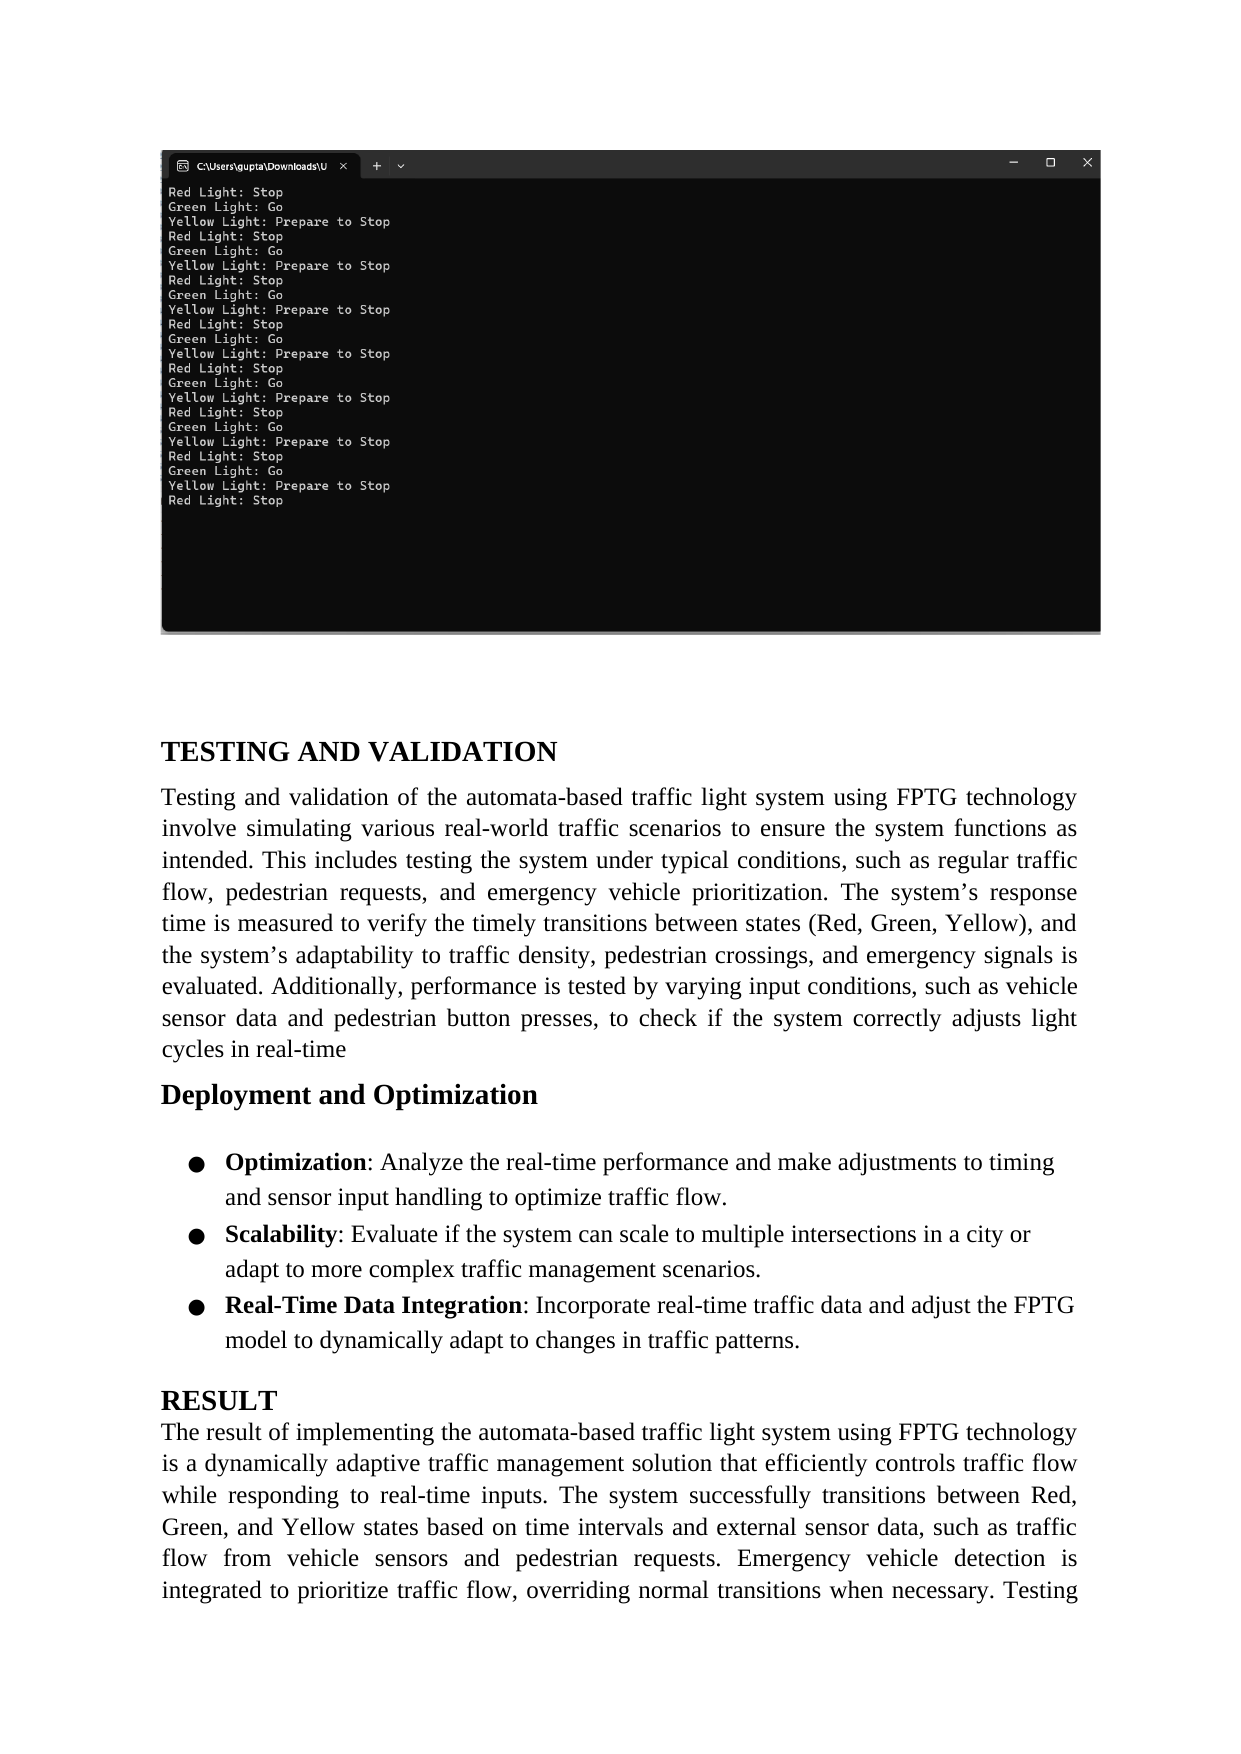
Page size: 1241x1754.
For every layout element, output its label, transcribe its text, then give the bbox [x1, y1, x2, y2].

picture [160, 150, 1101, 635]
list Real-Time Data Integration: Incorporate real-time traffic data and adjust the FPTG model to dynamically adapt to changes in traffic patterns. [187, 1283, 1090, 1354]
text TESTING AND VALIDATION [161, 734, 1078, 768]
list Scalability: Evaluate if the system can scale to multiple intersections in a city or adapt to more complex traffic management scenarios. [187, 1211, 1090, 1283]
text Testing and validation of the automata-based traffic light system using FPTG technology involve simulating various real-world traffic scenarios to ensure the system functions as intended. This includes testing the system under typical conditions, such as regular traffic flow, pedestrian requests, and emergency vehicle prioritization. The system’s response time is measured to verify the timely transitions between states (Red, Green, Yellow), and the system’s adaptability to traffic density, pedestrian crossings, and emergency signals is evaluated. Additionally, performance is tested by varying input conditions, such as vehicle sensor data and pedestrian button presses, to check if the system correctly adjusts light cycles in real-time [161, 782, 1078, 1063]
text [161, 1417, 1078, 1603]
subtitle RESULT [161, 1383, 1078, 1417]
subtitle Deployment and Optimization [161, 1077, 1078, 1111]
list Optimization: Analyze the real-time performance and make adjustments to timing and sensor input handling to optimize traffic flow. [187, 1140, 1090, 1211]
